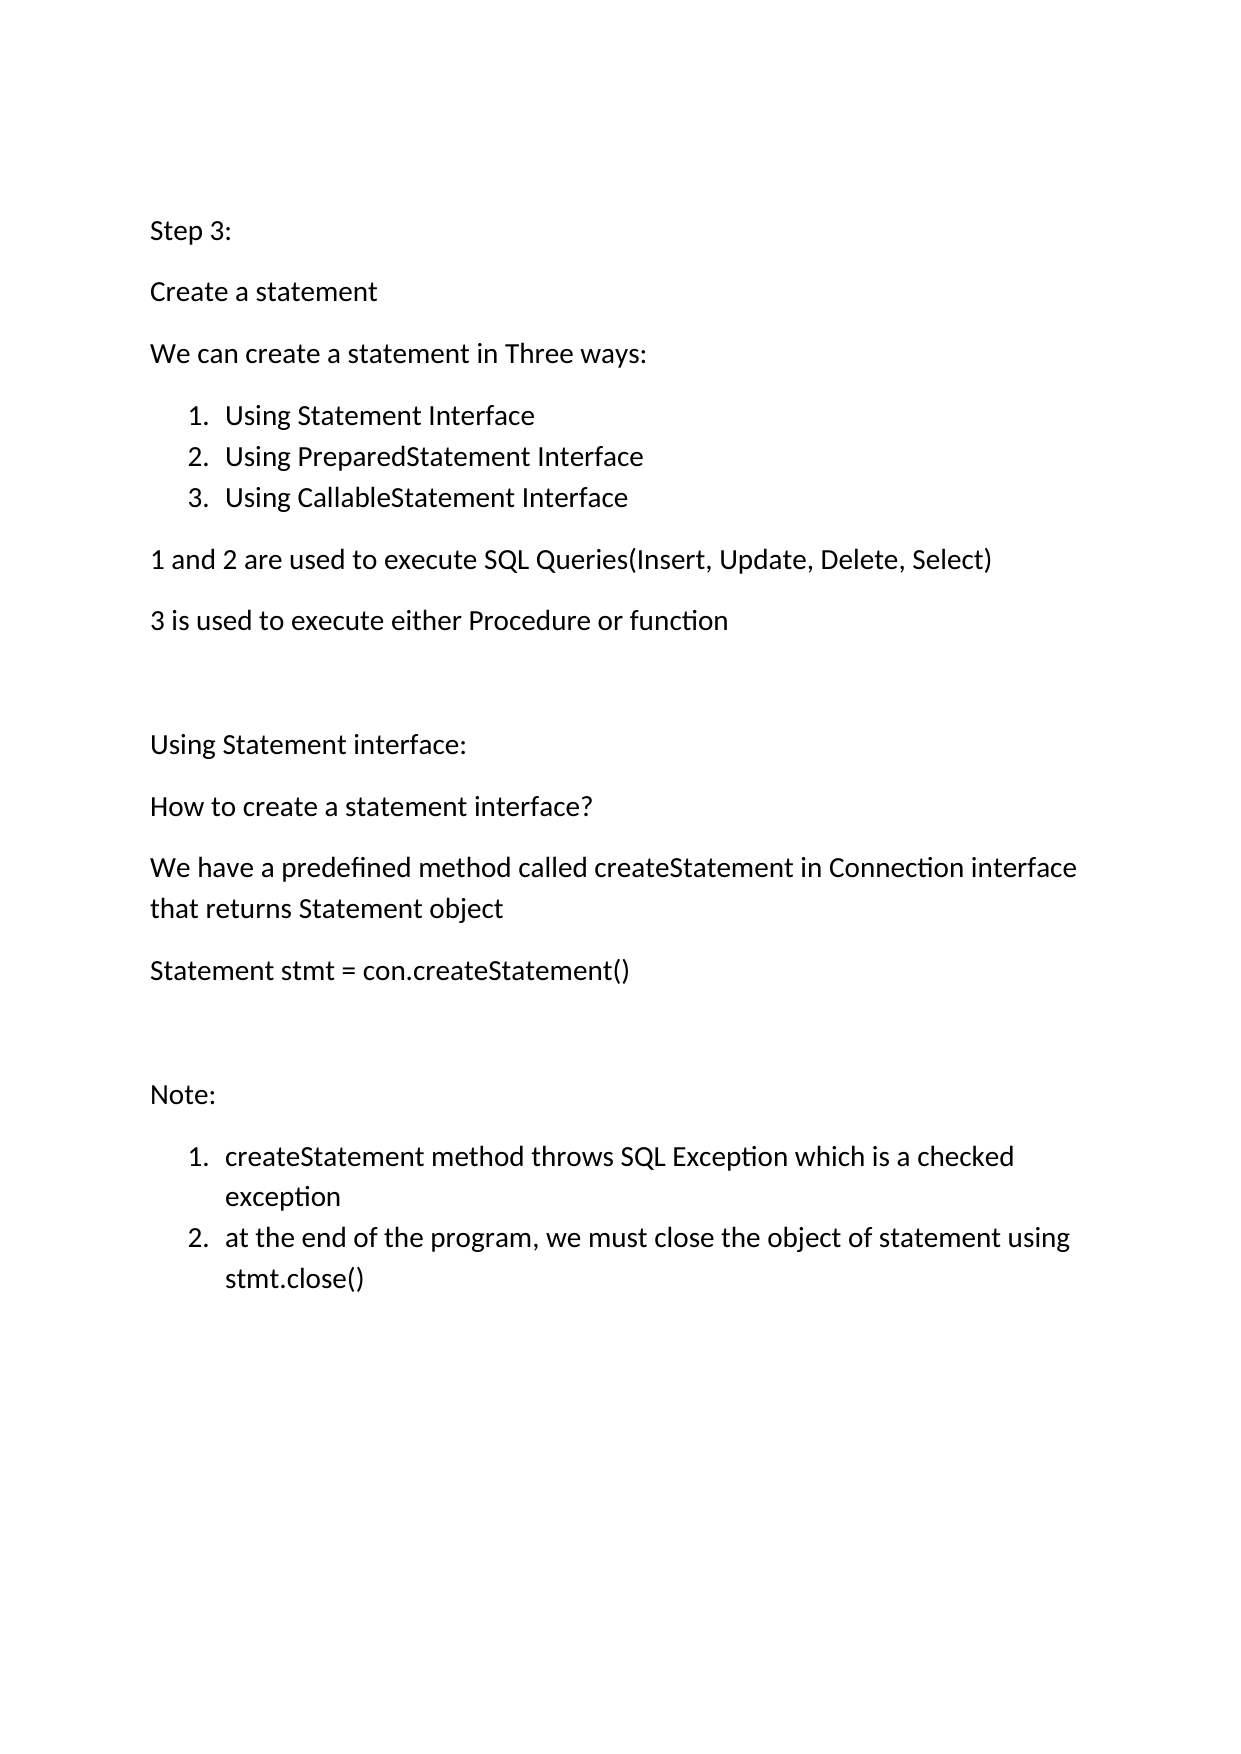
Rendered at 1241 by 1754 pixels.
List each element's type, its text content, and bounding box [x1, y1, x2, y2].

text How to create a statement interface? [150, 788, 1090, 823]
text 1 and 2 are used to execute SQL Queries(Insert, Update, Delete, Select) [150, 541, 1090, 576]
text Statement stmt = con.createStatement() [150, 952, 1090, 988]
list createStatement method throws SQL Exception which is a checked exception [187, 1138, 1090, 1214]
text Note: [150, 1076, 1090, 1111]
text Step 3: [150, 212, 1090, 247]
text Create a statement [150, 273, 1090, 309]
list Using Statement Interface [187, 397, 1090, 433]
text We can create a statement in Three ways: [150, 335, 1090, 371]
list Using CallableStatement Interface [187, 479, 1090, 514]
text Using Statement interface: [150, 726, 1090, 762]
text 3 is used to execute either Procedure or function [150, 602, 1090, 638]
list Using PreparedStatement Interface [187, 438, 1090, 474]
text We have a predefined method called createStatement in Connection interface that returns Statement object [150, 849, 1090, 926]
list at the end of the program, we must close the object of statement using stmt.close() [187, 1219, 1090, 1296]
